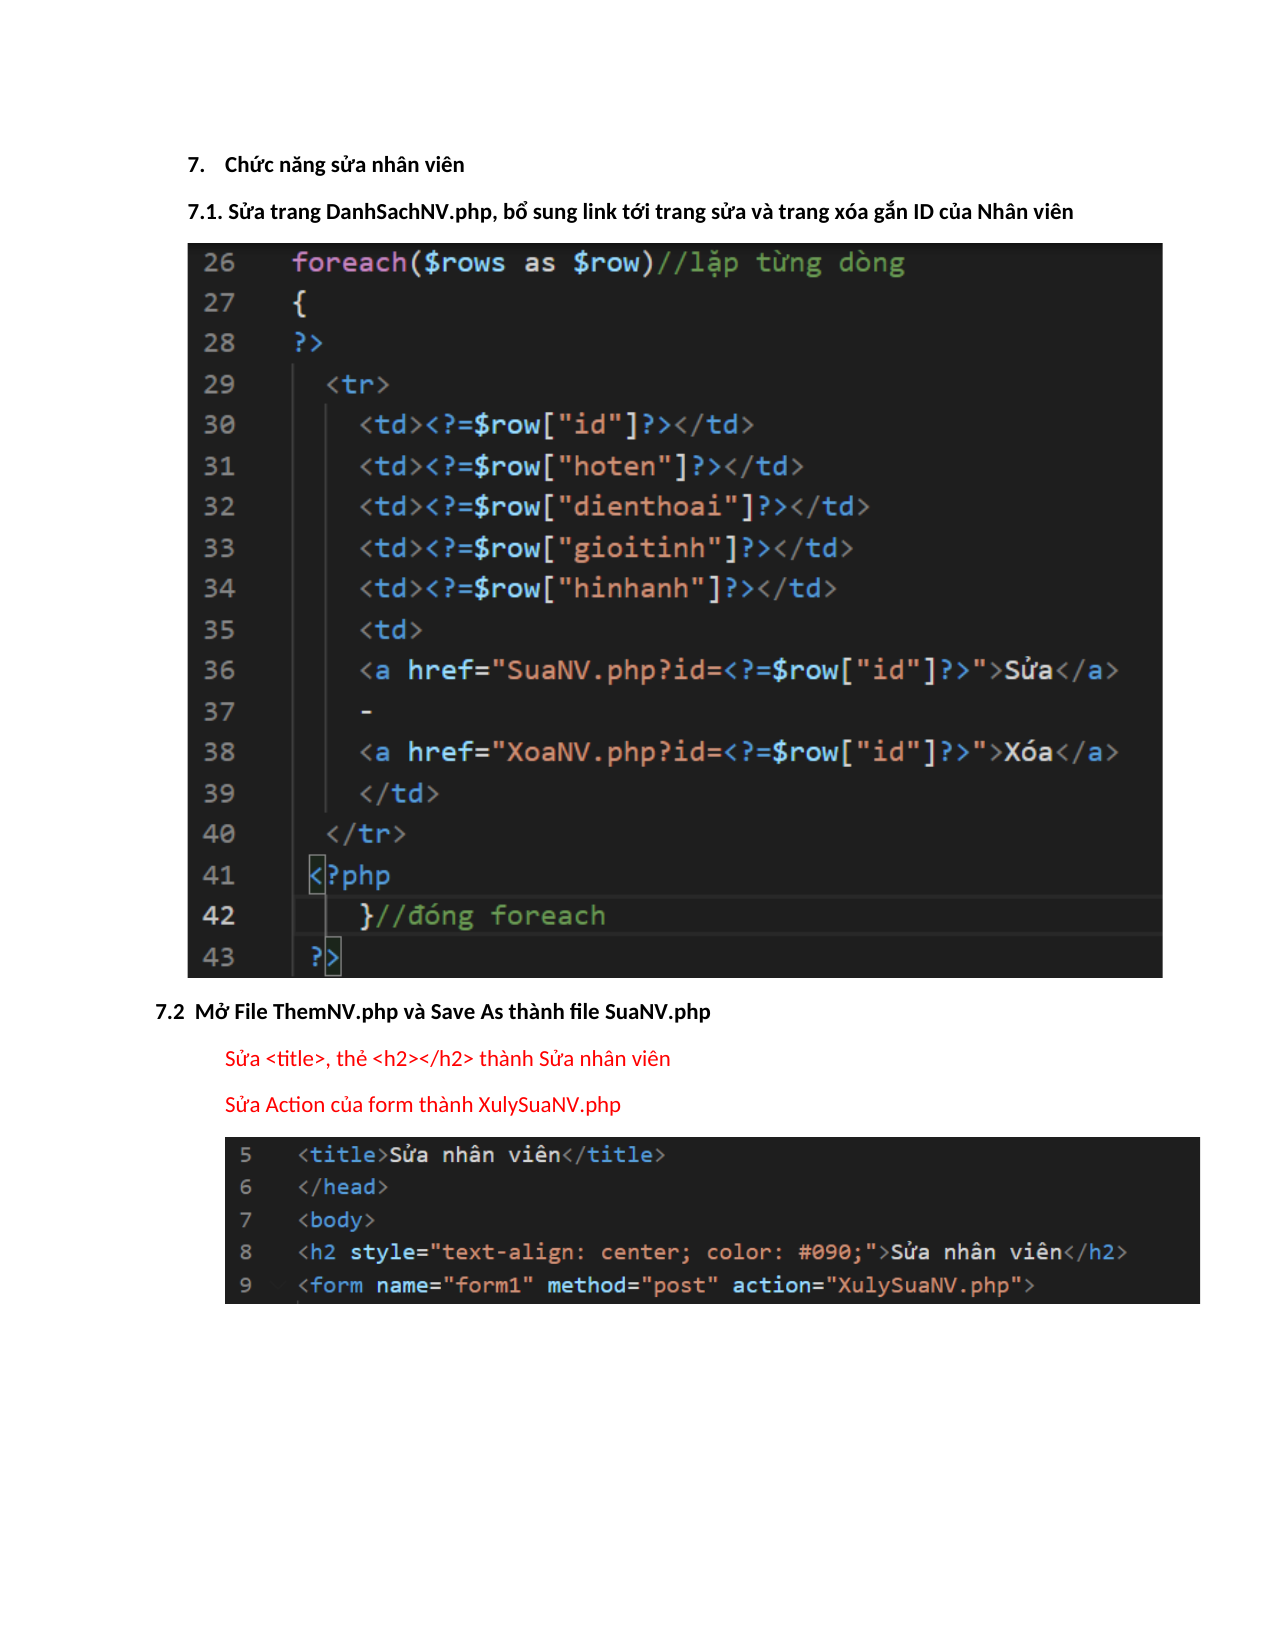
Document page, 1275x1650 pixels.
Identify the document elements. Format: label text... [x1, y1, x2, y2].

text 7.1. Sửa trang DanhSachNV.php, bổ sung link tới trang sửa và trang xóa gắn ID của Nhân viên [187, 197, 1125, 225]
list Chức năng sửa nhân viên [187, 150, 1125, 178]
text Sửa <title>, thẻ <h2></h2> thành Sửa nhân viên [225, 1044, 1125, 1072]
picture [225, 1137, 1200, 1304]
picture [187, 243, 1163, 978]
text Sửa Action của form thành XulySuaNV.php [225, 1091, 1125, 1118]
text 7.2 Mở File ThemNV.php và Save As thành file SuaNV.php [150, 997, 1125, 1025]
